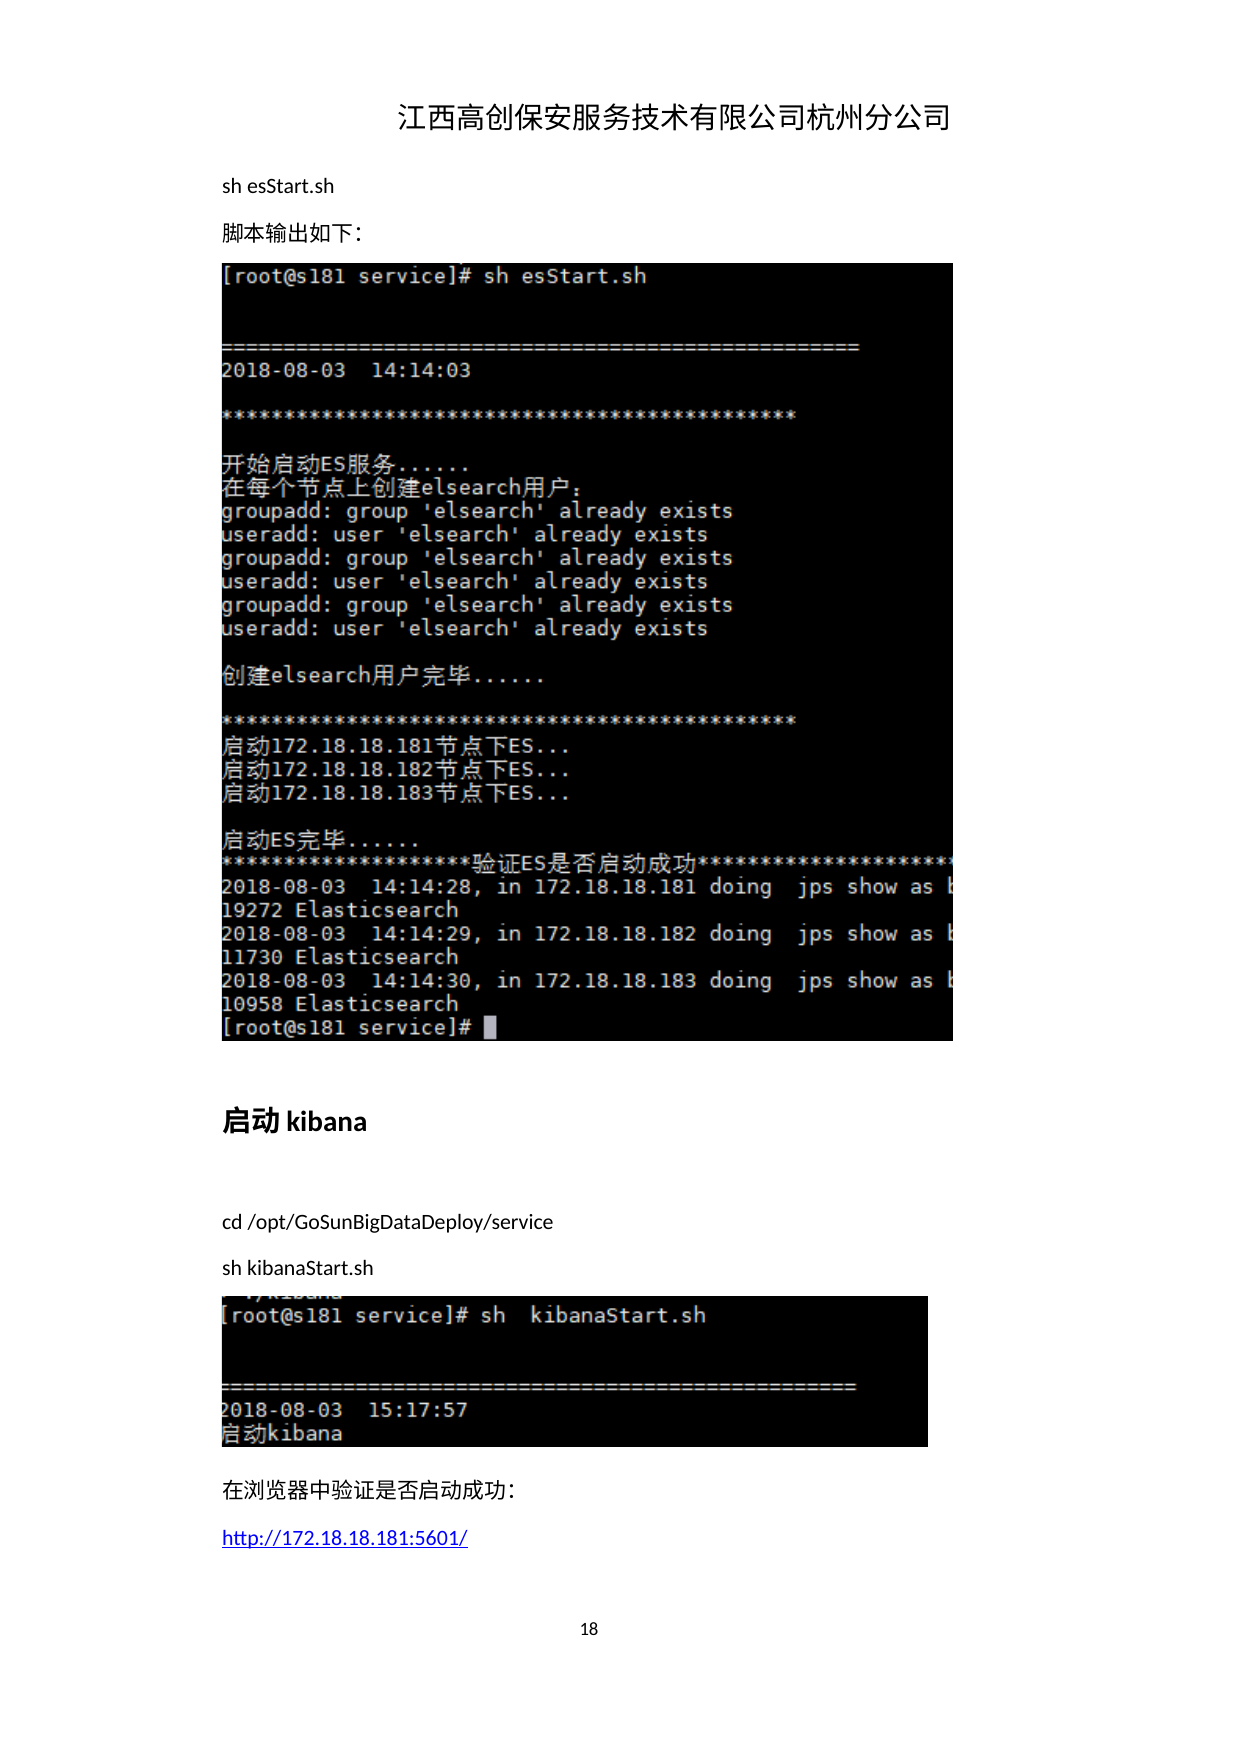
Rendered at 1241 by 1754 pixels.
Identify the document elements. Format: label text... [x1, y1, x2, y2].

text sh kibanaStart.sh [222, 1251, 1128, 1283]
subtitle 启动kibana [222, 1086, 1128, 1151]
text cd /opt/GoSunBigDataDeploy/service [222, 1205, 1128, 1237]
text sh esStart.sh [222, 170, 1128, 202]
text 在浏览器中验证是否启动成功： [222, 1472, 1128, 1505]
text http://172.18.18.181:5601/ [222, 1521, 1128, 1553]
text 脚本输出如下： [222, 216, 1128, 248]
picture [221, 263, 953, 1041]
picture [221, 1296, 928, 1447]
